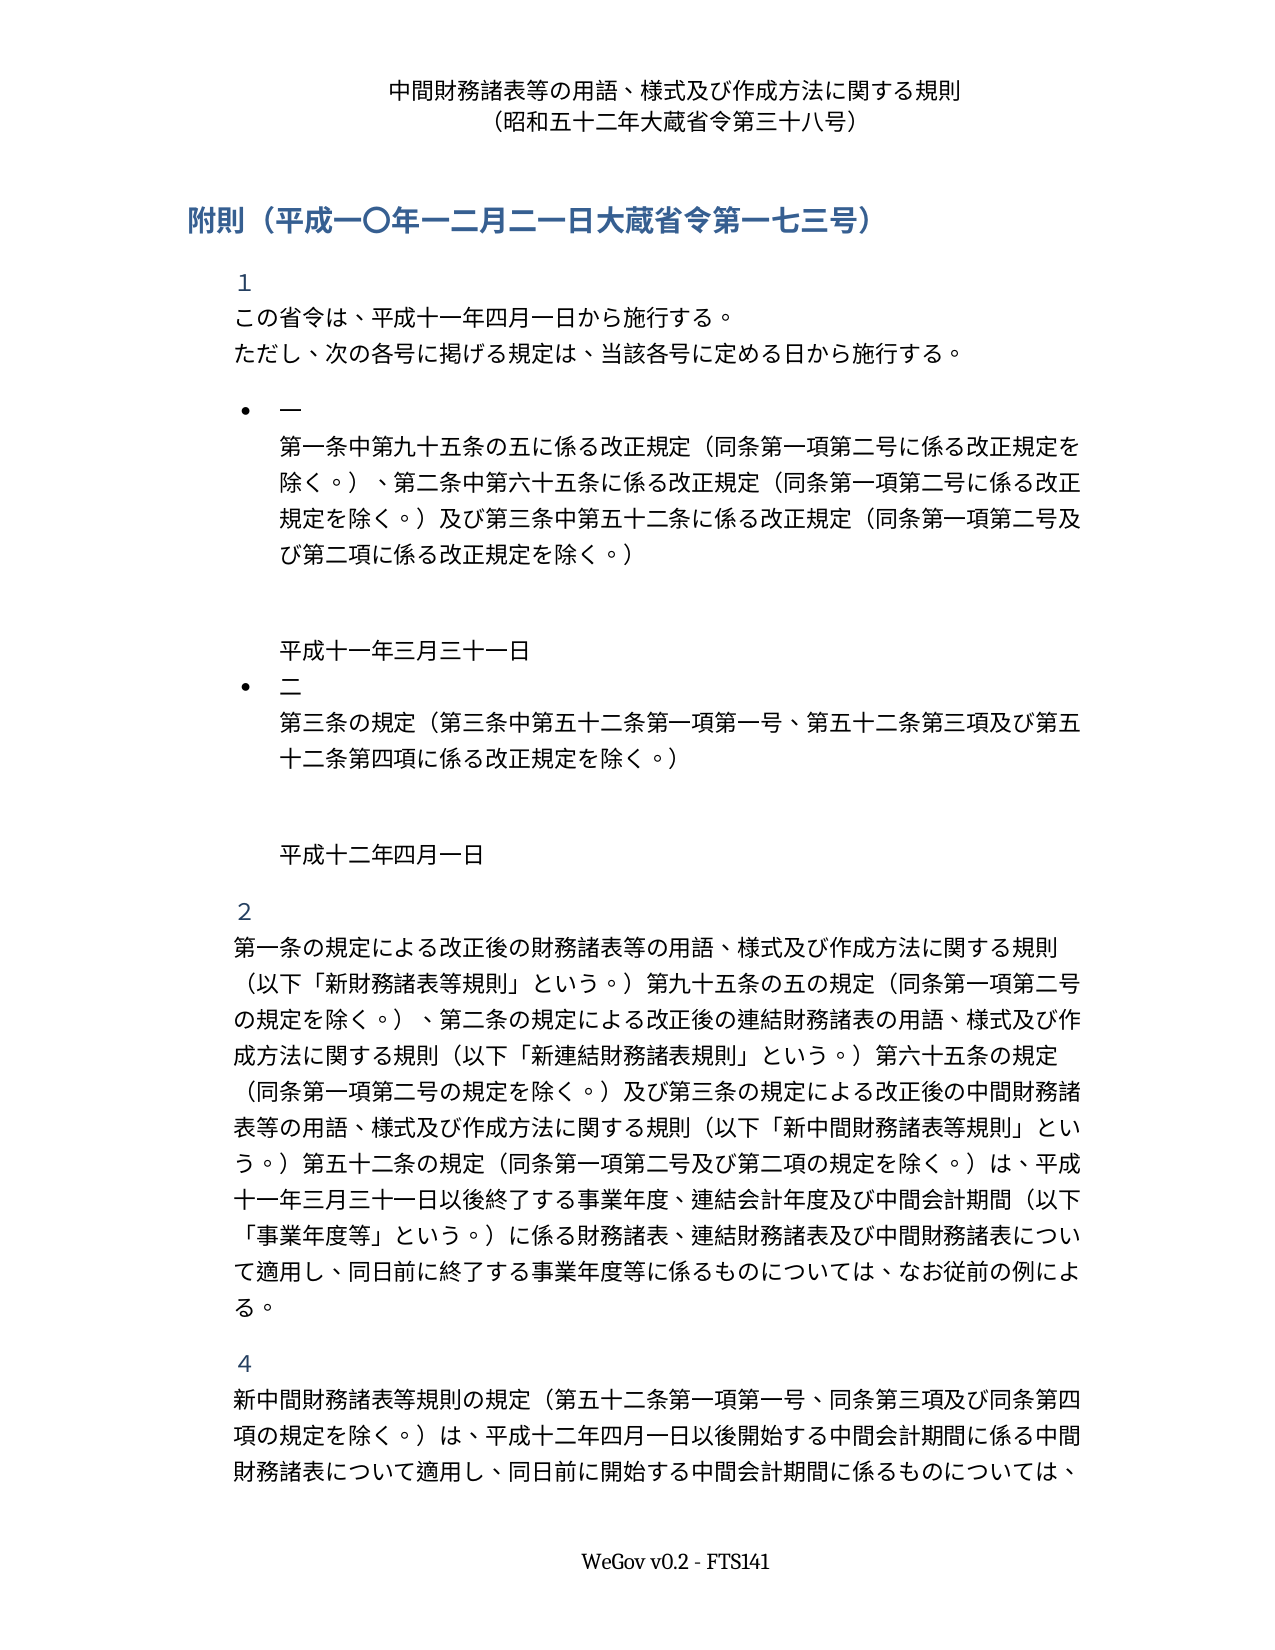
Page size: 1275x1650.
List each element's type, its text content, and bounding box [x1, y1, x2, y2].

subtitle 附則（平成一〇年一二月二一日大蔵省令第一七三号） [187, 200, 1087, 240]
subtitle ２ [233, 896, 1087, 927]
text この省令は、平成十一年四月一日から施行する。 ただし、次の各号に掲げる規定は、当該各号に定める日から施行する。 [233, 302, 1087, 369]
subtitle １ [233, 266, 1087, 298]
text 第一条の規定による改正後の財務諸表等の用語、様式及び作成方法に関する規則（以下「新財務諸表等規則」という。）第九十五条の五の規定（同条第一項第二号の規定を除く。）、第二条の規定による改正後の連結財務諸表の用語、様式及び作成方法に関する規則（以下「新連結財務諸表規則」という。）第六十五条の規定（同条第一項第二号の規定を除く。）及び第三条の規定による改正後の中間財務諸表等の用語、様式及び作成方法に関する規則（以下「新中間財務諸表等規則」という。）第五十二条の規定（同条第一項第二号及び第二項の規定を除く。）は、平成十一年三月三十一日以後終了する事業年度、連結会計年度及び中間会計期間（以下「事業年度等」という。）に係る財務諸表、連結財務諸表及び中間財務諸表について適用し、同日前に終了する事業年度等に係るものについては、なお従前の例による。 [233, 932, 1087, 1323]
list 二 第三条の規定（第三条中第五十二条第一項第一号、第五十二条第三項及び第五十二条第四項に係る改正規定を除く。） 平成十二年四月一日 [242, 671, 1087, 871]
list 一 第一条中第九十五条の五に係る改正規定（同条第一項第二号に係る改正規定を除く。）、第二条中第六十五条に係る改正規定（同条第一項第二号に係る改正規定を除く。）及び第三条中第五十二条に係る改正規定（同条第一項第二号及び第二項に係る改正規定を除く。） 平成十一年三月三十一日 [242, 395, 1087, 666]
subtitle ４ [233, 1348, 1087, 1379]
